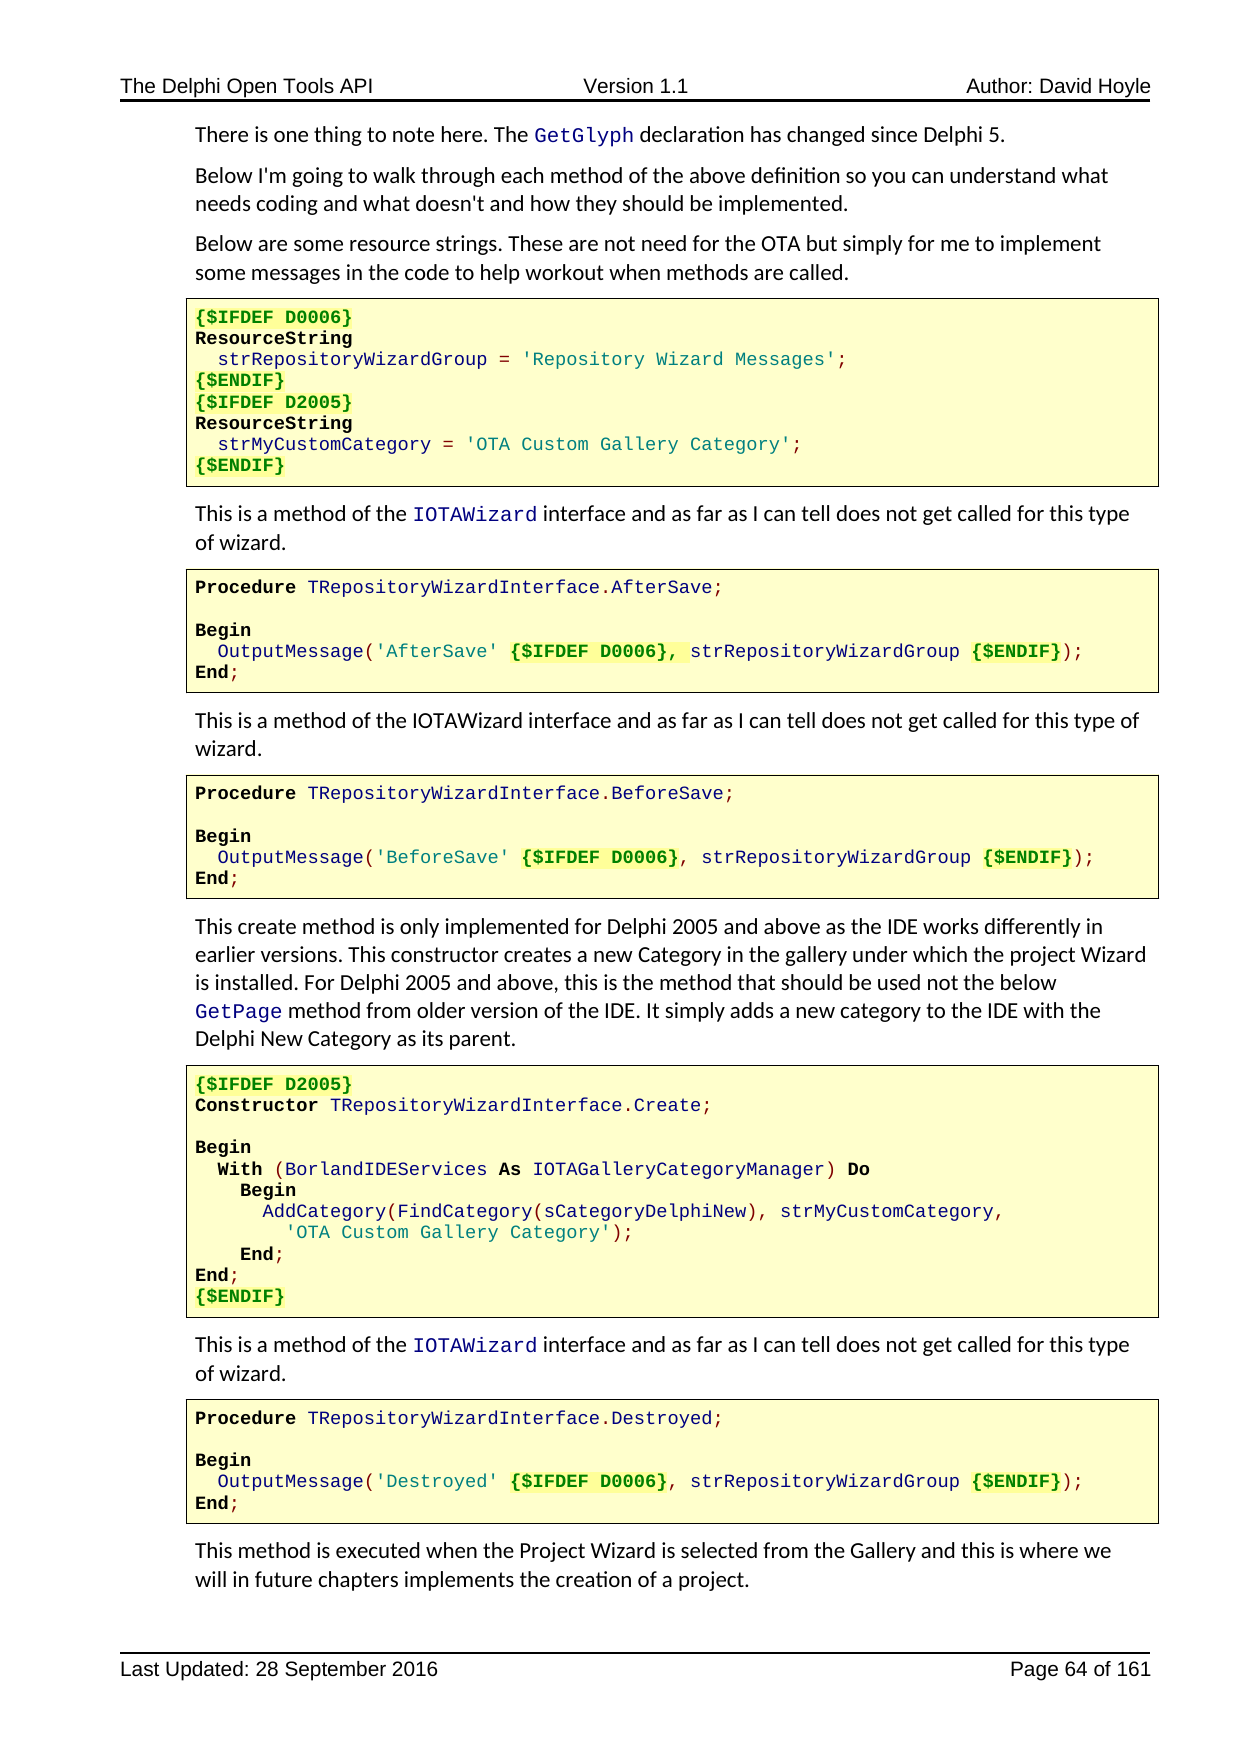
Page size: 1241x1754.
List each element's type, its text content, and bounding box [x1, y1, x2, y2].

text strRepositoryWizardGroup = 'Repository Wizard Messages'; [187, 341, 1158, 362]
text End; [187, 1256, 1158, 1278]
text Begin [187, 1171, 1158, 1193]
text {$ENDIF} [187, 447, 1158, 486]
text {$IFDEF D2005} [187, 1066, 1158, 1086]
text OutputMessage('BeforeSave' {$IFDEF D0006}, strRepositoryWizardGroup {$ENDIF}); [187, 838, 1158, 859]
text ResourceString [187, 319, 1158, 341]
text AddCategory(FindCategory(sCategoryDelphiNew), strMyCustomCategory, [187, 1193, 1158, 1214]
text This is a method of the IOTAWizard interface and as far as I can tell does not get called for this type of wizard. [195, 1330, 1150, 1387]
text This method is executed when the Project Wizard is selected from the Gallery and this is where we will in future chapters implements the creation of a project. [195, 1537, 1150, 1593]
text 'OTA Custom Gallery Category'); [187, 1214, 1158, 1235]
text Begin [187, 1442, 1158, 1463]
text Constructor TRepositoryWizardInterface.Create; [187, 1086, 1158, 1108]
text Procedure TRepositoryWizardInterface.AfterSave; [187, 570, 1158, 590]
text OutputMessage('AfterSave' {$IFDEF D0006}, strRepositoryWizardGroup {$ENDIF}); [187, 632, 1158, 653]
text There is one thing to note here. The GetGlyph declaration has changed since Delphi 5. [195, 120, 1150, 148]
text Begin [187, 1129, 1158, 1150]
text OutputMessage('Destroyed' {$IFDEF D0006}, strRepositoryWizardGroup {$ENDIF}); [187, 1463, 1158, 1484]
text End; [187, 1484, 1158, 1523]
text {$ENDIF} [187, 362, 1158, 383]
text This is a method of the IOTAWizard interface and as far as I can tell does not get called for this type of wizard. [195, 706, 1150, 762]
text Begin [187, 611, 1158, 632]
text ResourceString [187, 404, 1158, 426]
text {$IFDEF D0006} [187, 299, 1158, 319]
text With (BorlandIDEServices As IOTAGalleryCategoryManager) Do [187, 1150, 1158, 1171]
text This create method is only implemented for Delphi 2005 and above as the IDE works differently in earlier versions. This constructor creates a new Category in the gallery under which the project Wizard is installed. For Delphi 2005 and above, this is the method that should be used not the below GetPage method from older version of the IDE. It simply adds a new category to the IDE with the Delphi New Category as its parent. [195, 912, 1150, 1053]
text Procedure TRepositoryWizardInterface.Destroyed; [187, 1400, 1158, 1420]
text {$IFDEF D2005} [187, 383, 1158, 404]
text Below I'm going to walk through each method of the above definition so you can understand what needs coding and what doesn't and how they should be implemented. [195, 161, 1150, 217]
text This is a method of the IOTAWizard interface and as far as I can tell does not get called for this type of wizard. [195, 499, 1150, 556]
text Below are some resource strings. These are not need for the OTA but simply for me to implement some messages in the code to help workout when methods are called. [195, 229, 1150, 286]
text Begin [187, 817, 1158, 838]
text End; [187, 653, 1158, 692]
text {$ENDIF} [187, 1278, 1158, 1317]
text Procedure TRepositoryWizardInterface.BeforeSave; [187, 776, 1158, 796]
text End; [187, 859, 1158, 898]
text strMyCustomCategory = 'OTA Custom Gallery Category'; [187, 426, 1158, 447]
text End; [187, 1235, 1158, 1256]
